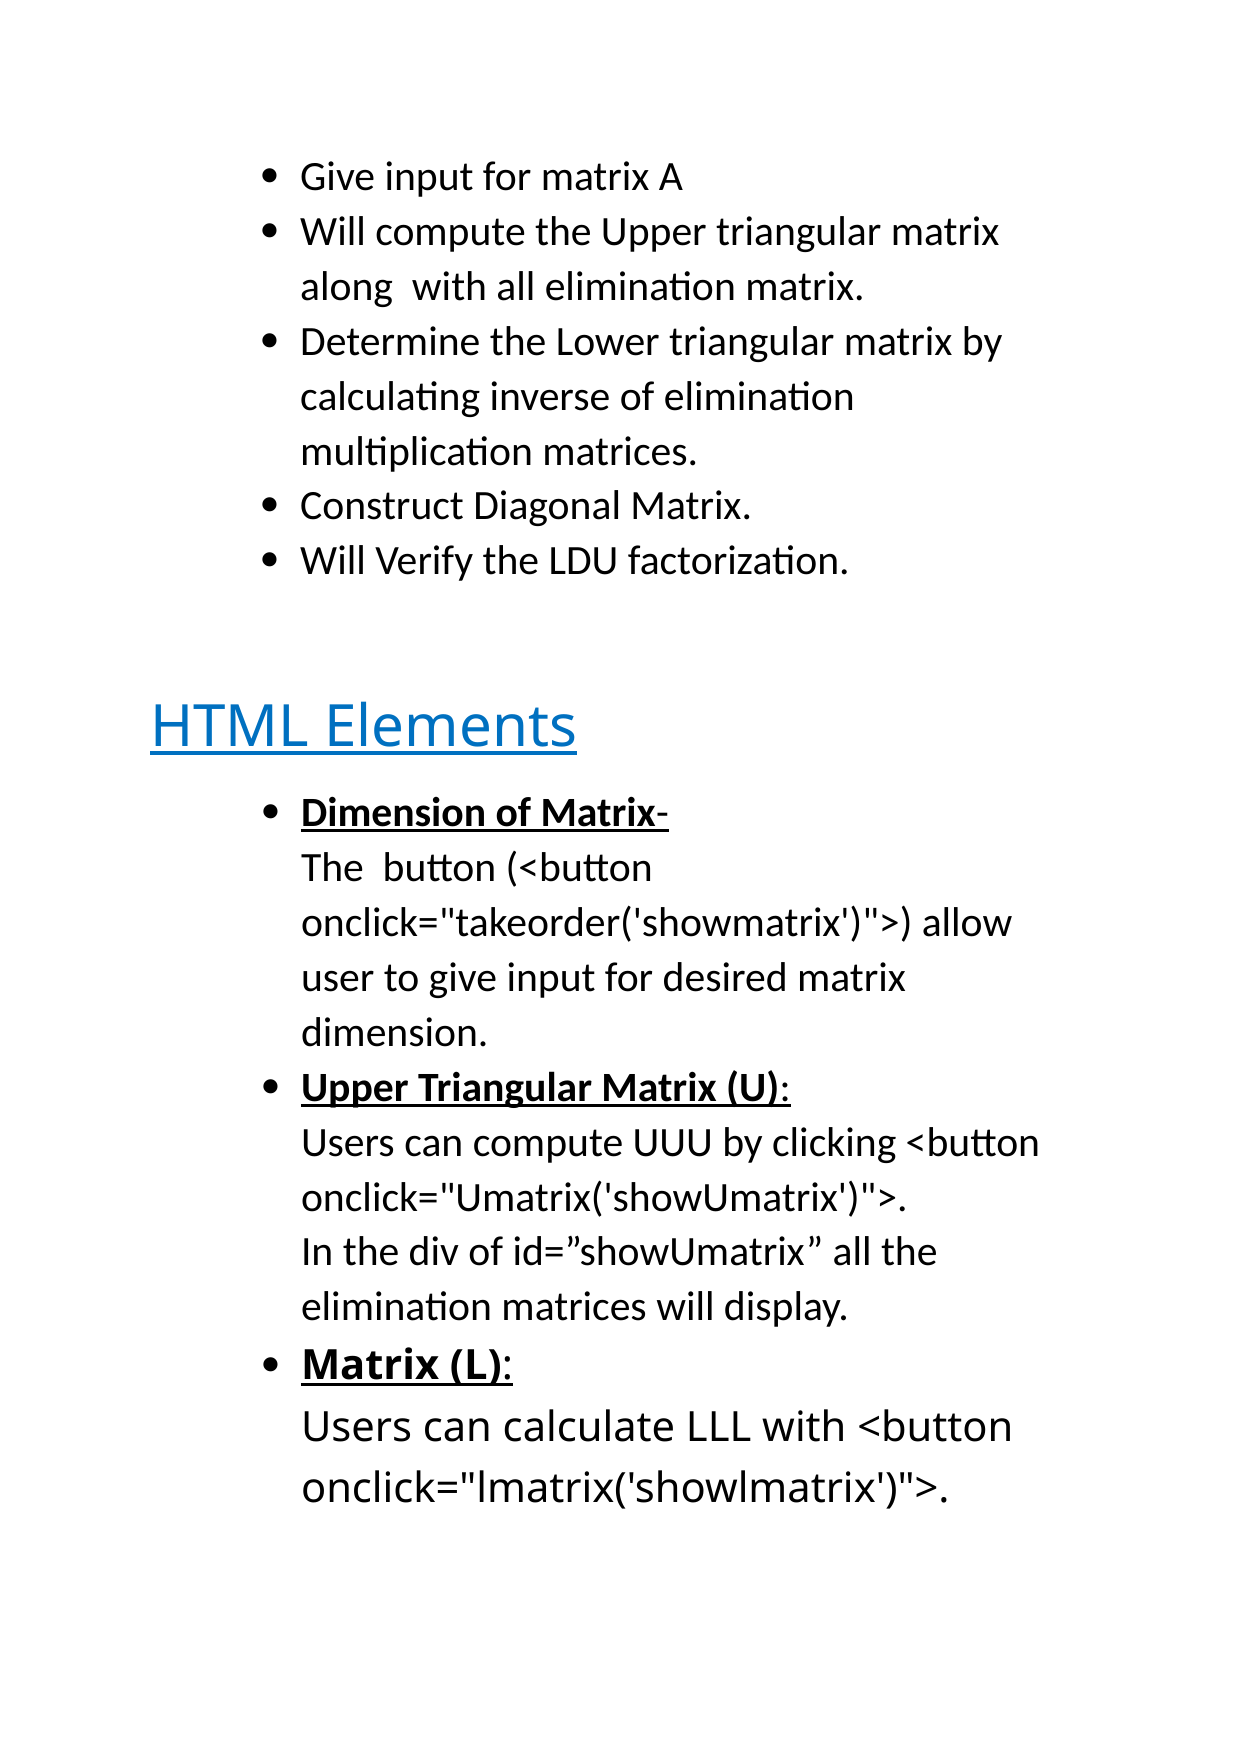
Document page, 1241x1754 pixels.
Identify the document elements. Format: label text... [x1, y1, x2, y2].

list Dimension of Matrix- [263, 786, 1090, 837]
list In the div of id=”showUmatrix” all the elimination matrices will display. [301, 1225, 1090, 1331]
list Users can compute UUU by clicking <button onclick="Umatrix('showUmatrix')">. [301, 1116, 1090, 1221]
list Give input for matrix A [262, 150, 1090, 201]
list Will compute the Upper triangular matrix along with all elimination matrix. [262, 205, 1090, 311]
list Upper Triangular Matrix (U): [263, 1061, 1090, 1112]
list The button (<button onclick="takeorder('showmatrix')">) allow user to give input for desired matrix dimension. [301, 841, 1090, 1057]
list Construct Diagonal Matrix. [262, 479, 1090, 530]
list Determine the Lower triangular matrix by calculating inverse of elimination multiplication matrices. [262, 315, 1090, 475]
list Will Verify the LDU factorization. [262, 534, 1090, 585]
list Users can calculate LLL with <button onclick="lmatrix('showlmatrix')">. [301, 1396, 1090, 1514]
list Matrix (L): [263, 1335, 1090, 1392]
text HTML Elements [150, 684, 1090, 763]
